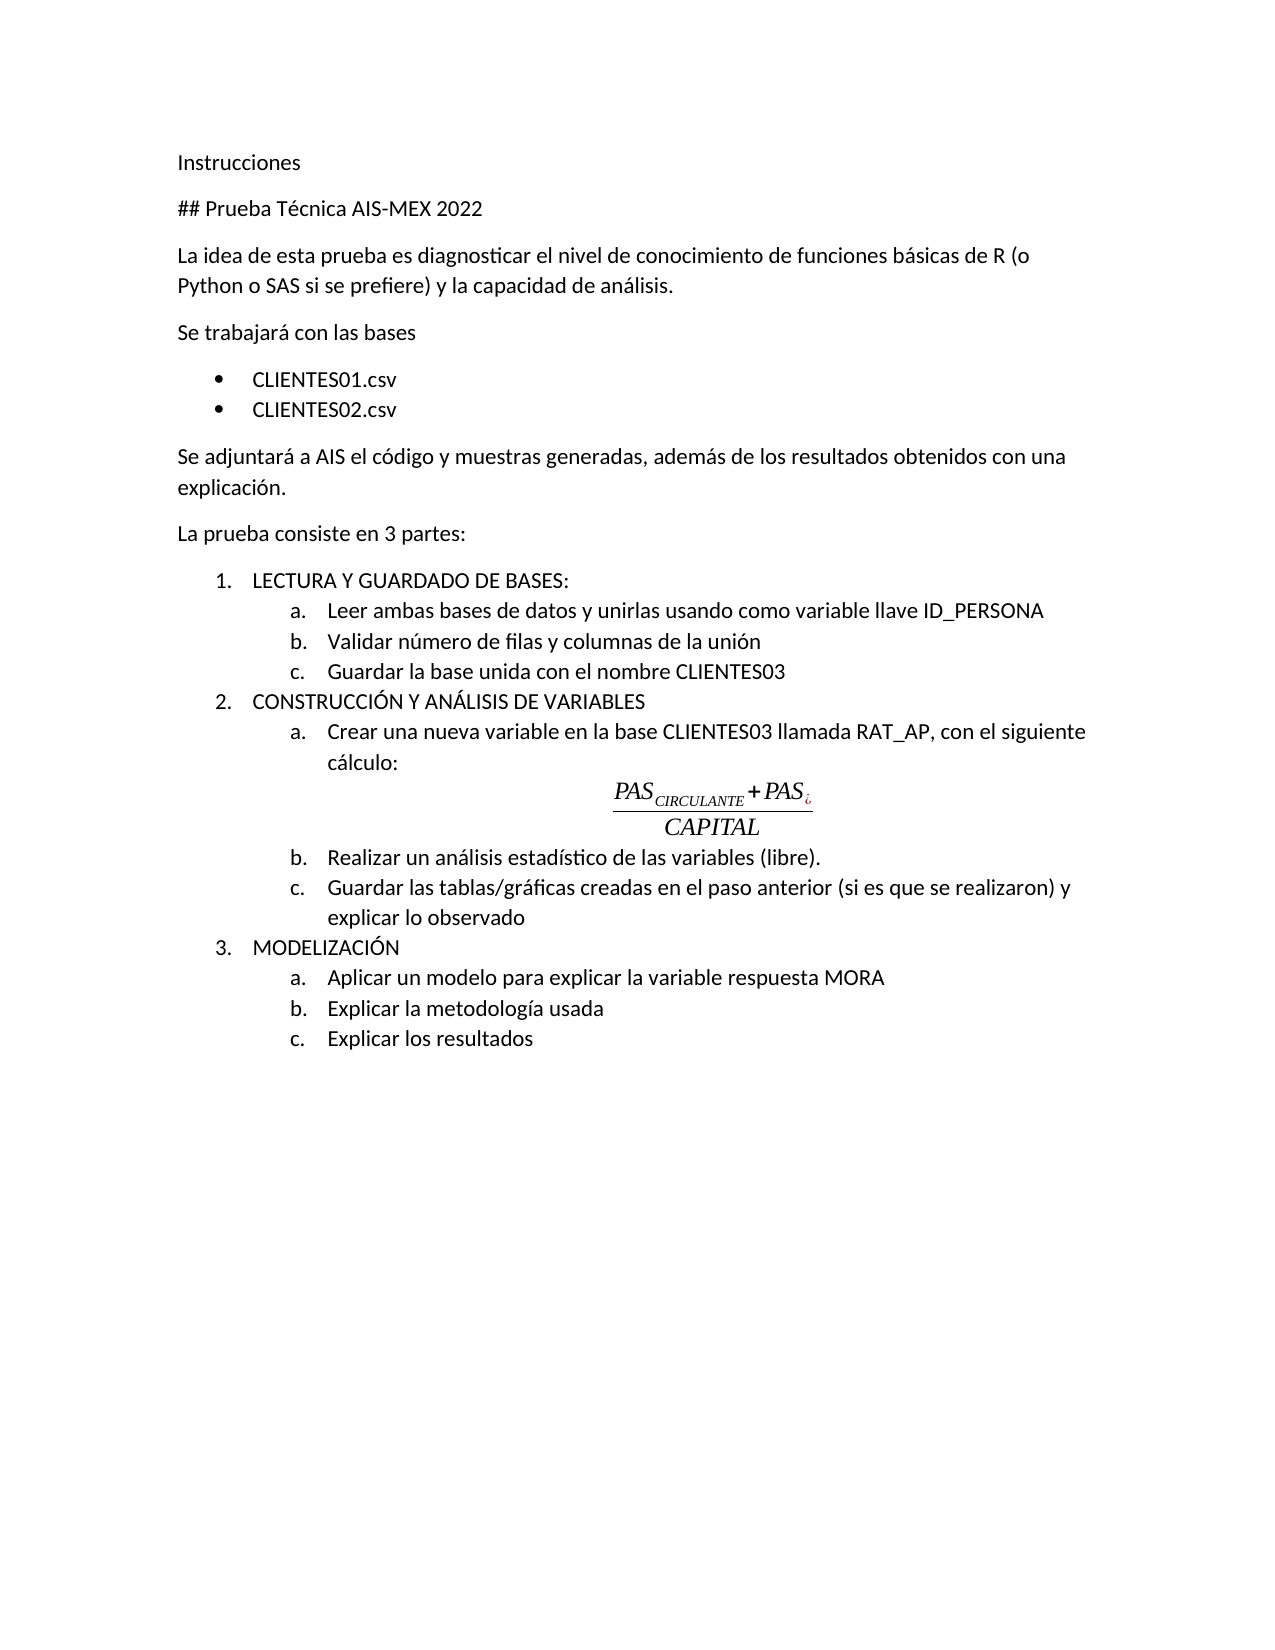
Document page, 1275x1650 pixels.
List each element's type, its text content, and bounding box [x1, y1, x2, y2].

list Aplicar un modelo para explicar la variable respuesta MORA [290, 963, 1098, 992]
text Instrucciones [177, 148, 1098, 176]
list Explicar la metodología usada [290, 994, 1098, 1022]
list Guardar la base unida con el nombre CLIENTES03 [290, 657, 1098, 685]
list Guardar las tablas/gráficas creadas en el paso anterior (si es que se realizaron) y explicar lo observado [290, 873, 1098, 931]
text Se trabajará con las bases [177, 318, 1098, 346]
list Validar número de filas y columnas de la unión [290, 627, 1098, 655]
list Explicar los resultados [290, 1024, 1098, 1052]
list CLIENTES01.csv [215, 365, 1098, 393]
list LECTURA Y GUARDADO DE BASES: [215, 566, 1098, 594]
list MODELIZACIÓN [215, 933, 1098, 961]
list CLIENTES02.csv [215, 396, 1098, 423]
list Leer ambas bases de datos y unirlas usando como variable llave ID_PERSONA [290, 597, 1098, 624]
text ## Prueba Técnica AIS-MEX 2022 [177, 194, 1098, 222]
text Se adjuntará a AIS el código y muestras generadas, además de los resultados obtenidos con una explicación. [177, 442, 1098, 501]
text La prueba consiste en 3 partes: [177, 519, 1098, 547]
list CONSTRUCCIÓN Y ANÁLISIS DE VARIABLES [215, 687, 1098, 715]
text La idea de esta prueba es diagnosticar el nivel de conocimiento de funciones básicas de R (o Python o SAS si se prefiere) y la capacidad de análisis. [177, 241, 1098, 299]
list Crear una nueva variable en la base CLIENTES03 llamada RAT_AP, con el siguiente cálculo: [290, 717, 1098, 776]
list Realizar un análisis estadístico de las variables (libre). [290, 843, 1098, 871]
